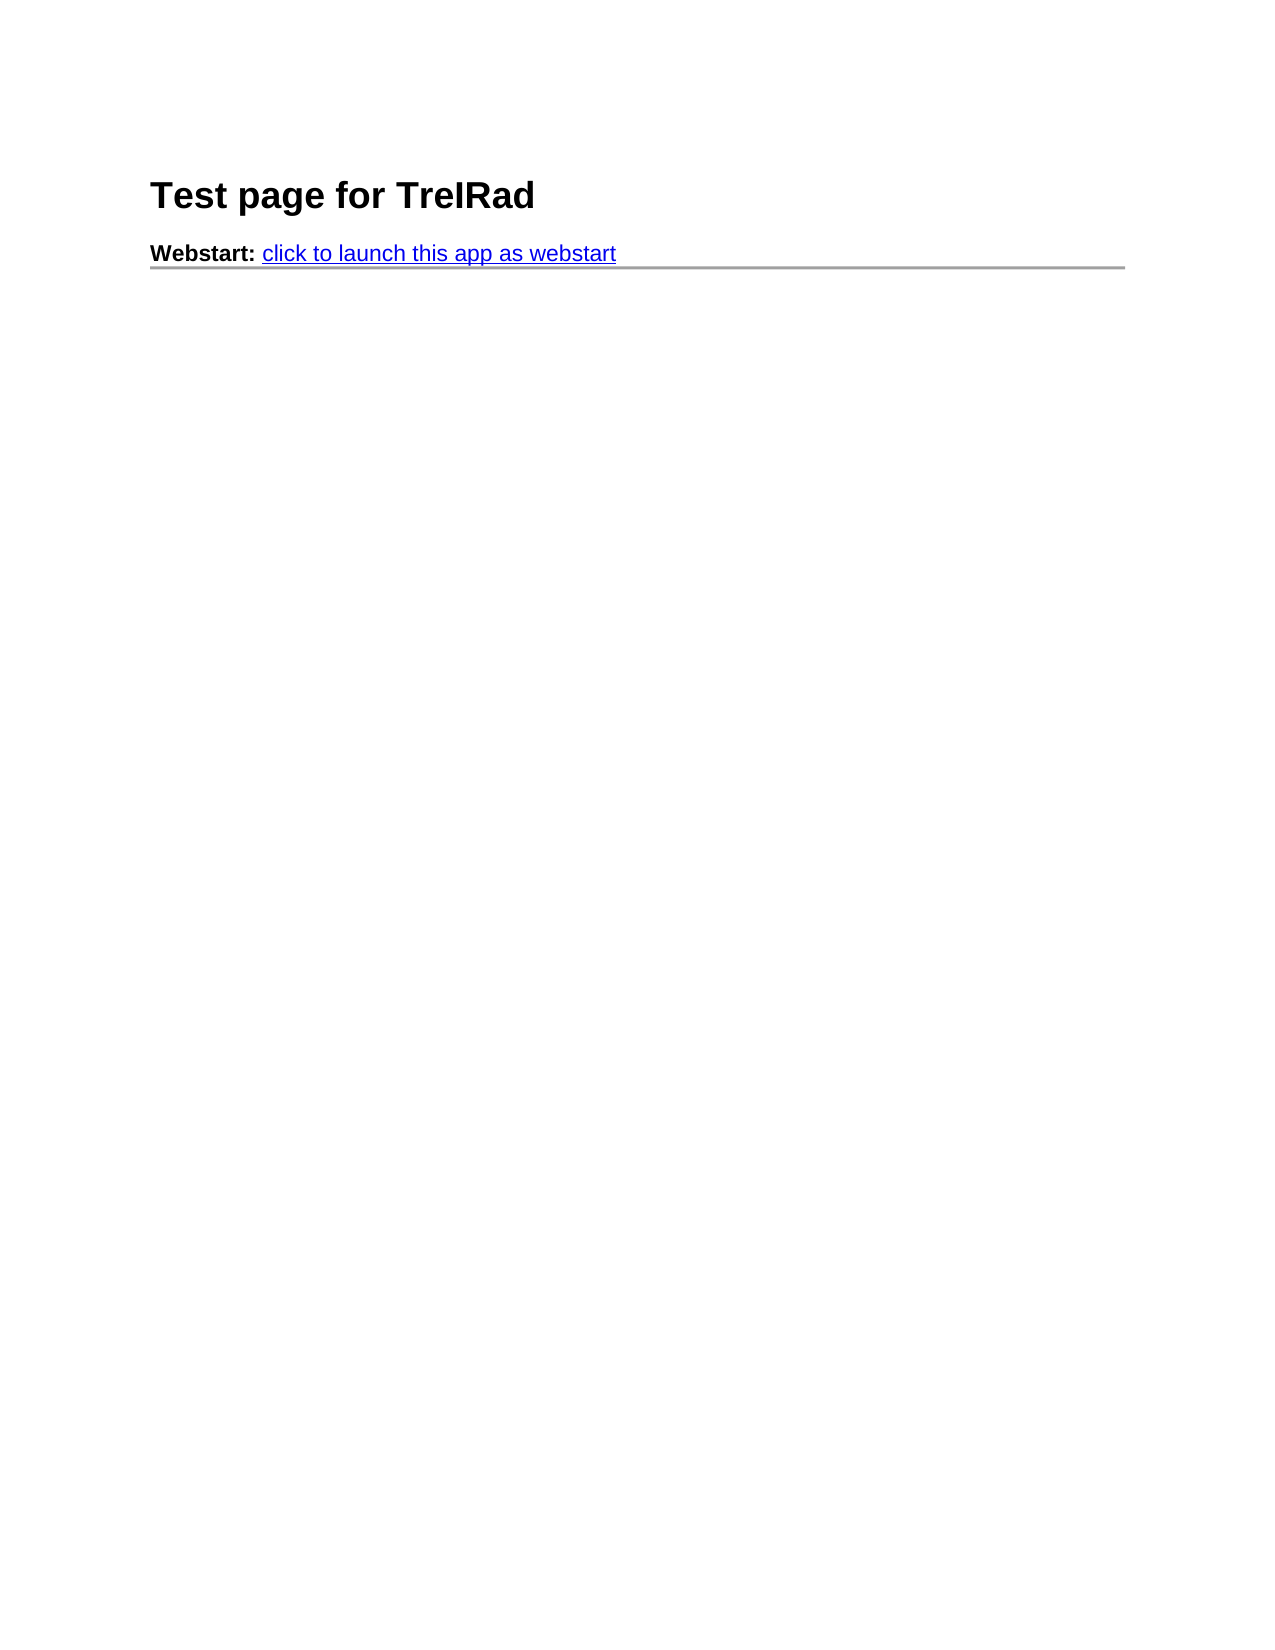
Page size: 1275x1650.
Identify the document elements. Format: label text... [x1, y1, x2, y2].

text Webstart: click to launch this app as webstart [150, 240, 1125, 266]
subtitle Test page for TreIRad [150, 173, 1125, 217]
